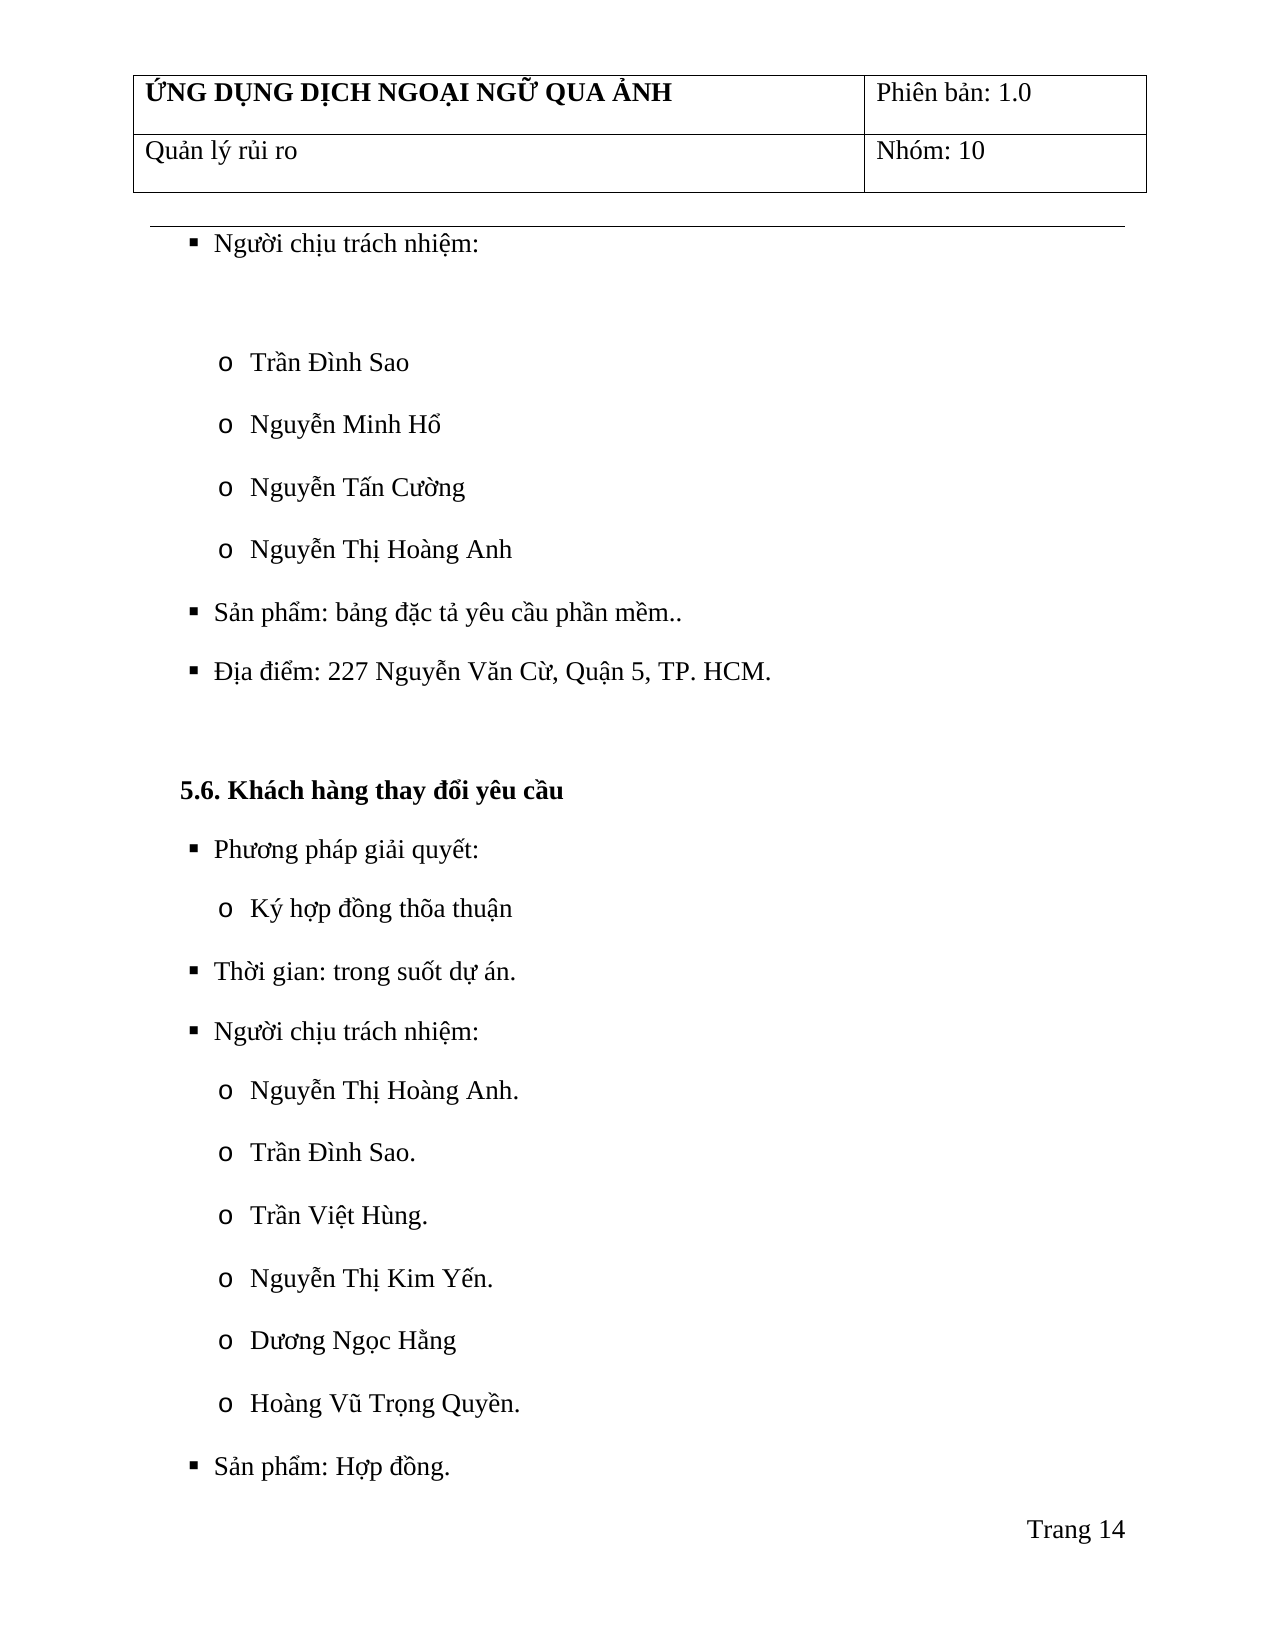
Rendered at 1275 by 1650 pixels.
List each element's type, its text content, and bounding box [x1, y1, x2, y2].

list Ký hợp đồng thõa thuận [217, 893, 1125, 926]
list Trần Đình Sao. [217, 1137, 1125, 1170]
list Dương Ngọc Hằng [217, 1324, 1125, 1358]
list Nguyễn Thị Hoàng Anh. [217, 1074, 1125, 1107]
list Sản phẩm: Hợp đồng. [187, 1449, 1125, 1481]
subtitle Khách hàng thay đổi yêu cầu [180, 774, 1125, 805]
list Nguyễn Minh Hổ [217, 408, 1125, 442]
list Người chịu trách nhiệm: [187, 1014, 1125, 1046]
list Nguyễn Thị Kim Yến. [217, 1262, 1125, 1295]
list Trần Việt Hùng. [217, 1199, 1125, 1233]
list Thời gian: trong suốt dự án. [187, 955, 1125, 986]
list Người chịu trách nhiệm: [187, 227, 1125, 258]
list Hoàng Vũ Trọng Quyền. [217, 1387, 1125, 1420]
list Trần Đình Sao [217, 346, 1125, 379]
list Sản phẩm: bảng đặc tả yêu cầu phần mềm.. [187, 596, 1125, 627]
list Địa điểm: 227 Nguyễn Văn Cừ, Quận 5, TP. HCM. [187, 656, 1125, 687]
list Nguyễn Thị Hoàng Anh [217, 533, 1125, 567]
list Nguyễn Tấn Cường [217, 471, 1125, 504]
list Phương pháp giải quyết: [187, 833, 1125, 864]
